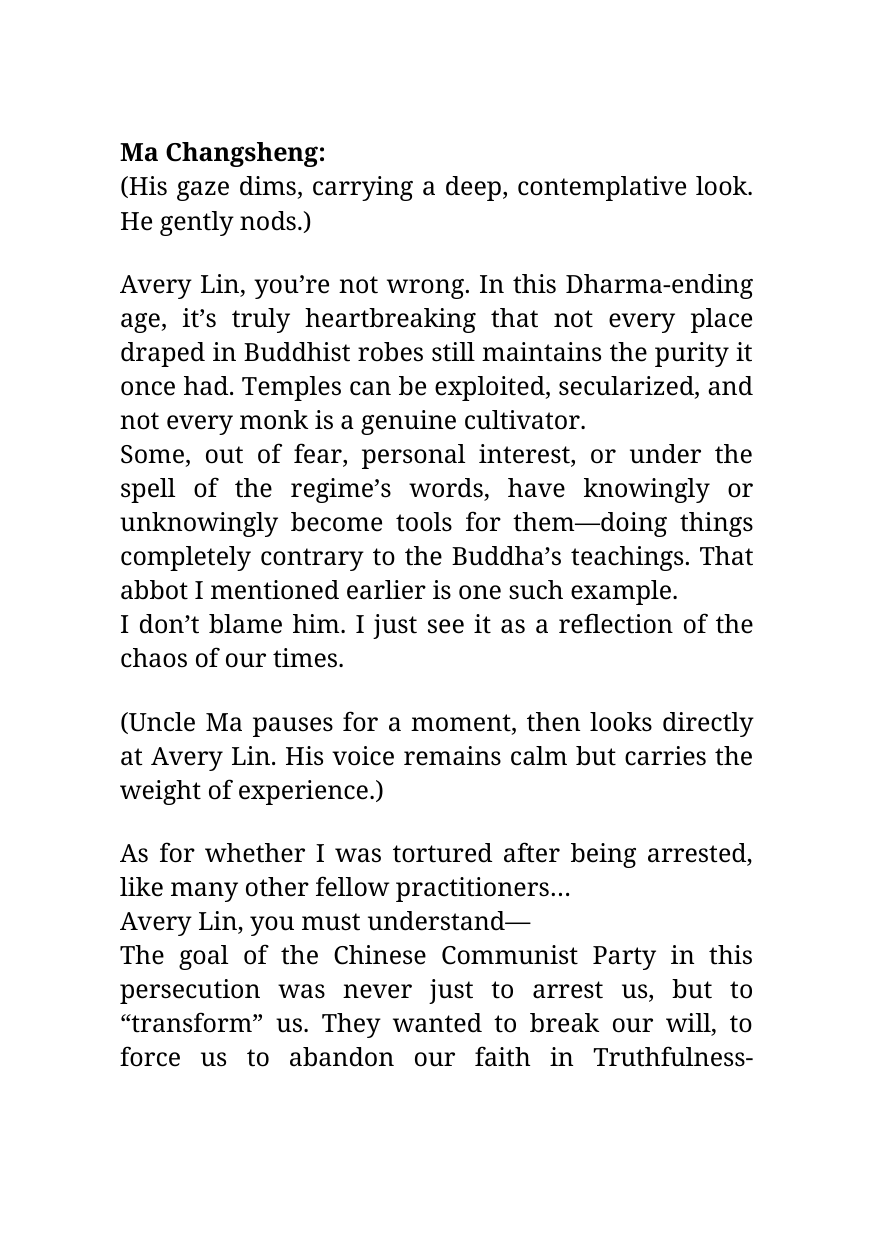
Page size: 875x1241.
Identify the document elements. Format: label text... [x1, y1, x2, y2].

text (Uncle Ma pauses for a moment, then looks directly at Avery Lin. His voice remains calm but carries the weight of experience.) [120, 704, 754, 806]
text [120, 836, 754, 1074]
text Avery Lin, you’re not wrong. In this Dharma-ending age, it’s truly heartbreaking that not every place draped in Buddhist robes still maintains the purity it once had. Temples can be exploited, secularized, and not every monk is a genuine cultivator. Some, out of fear, personal interest, or under the spell of the regime’s words, have knowingly or unknowingly become tools for them—doing things completely contrary to the Buddha’s teachings. That abbot I mentioned earlier is one such example. I don’t blame him. I just see it as a reflection of the chaos of our times. [120, 266, 754, 675]
text Ma Changsheng: (His gaze dims, carrying a deep, contemplative look. He gently nods.) [120, 135, 754, 237]
